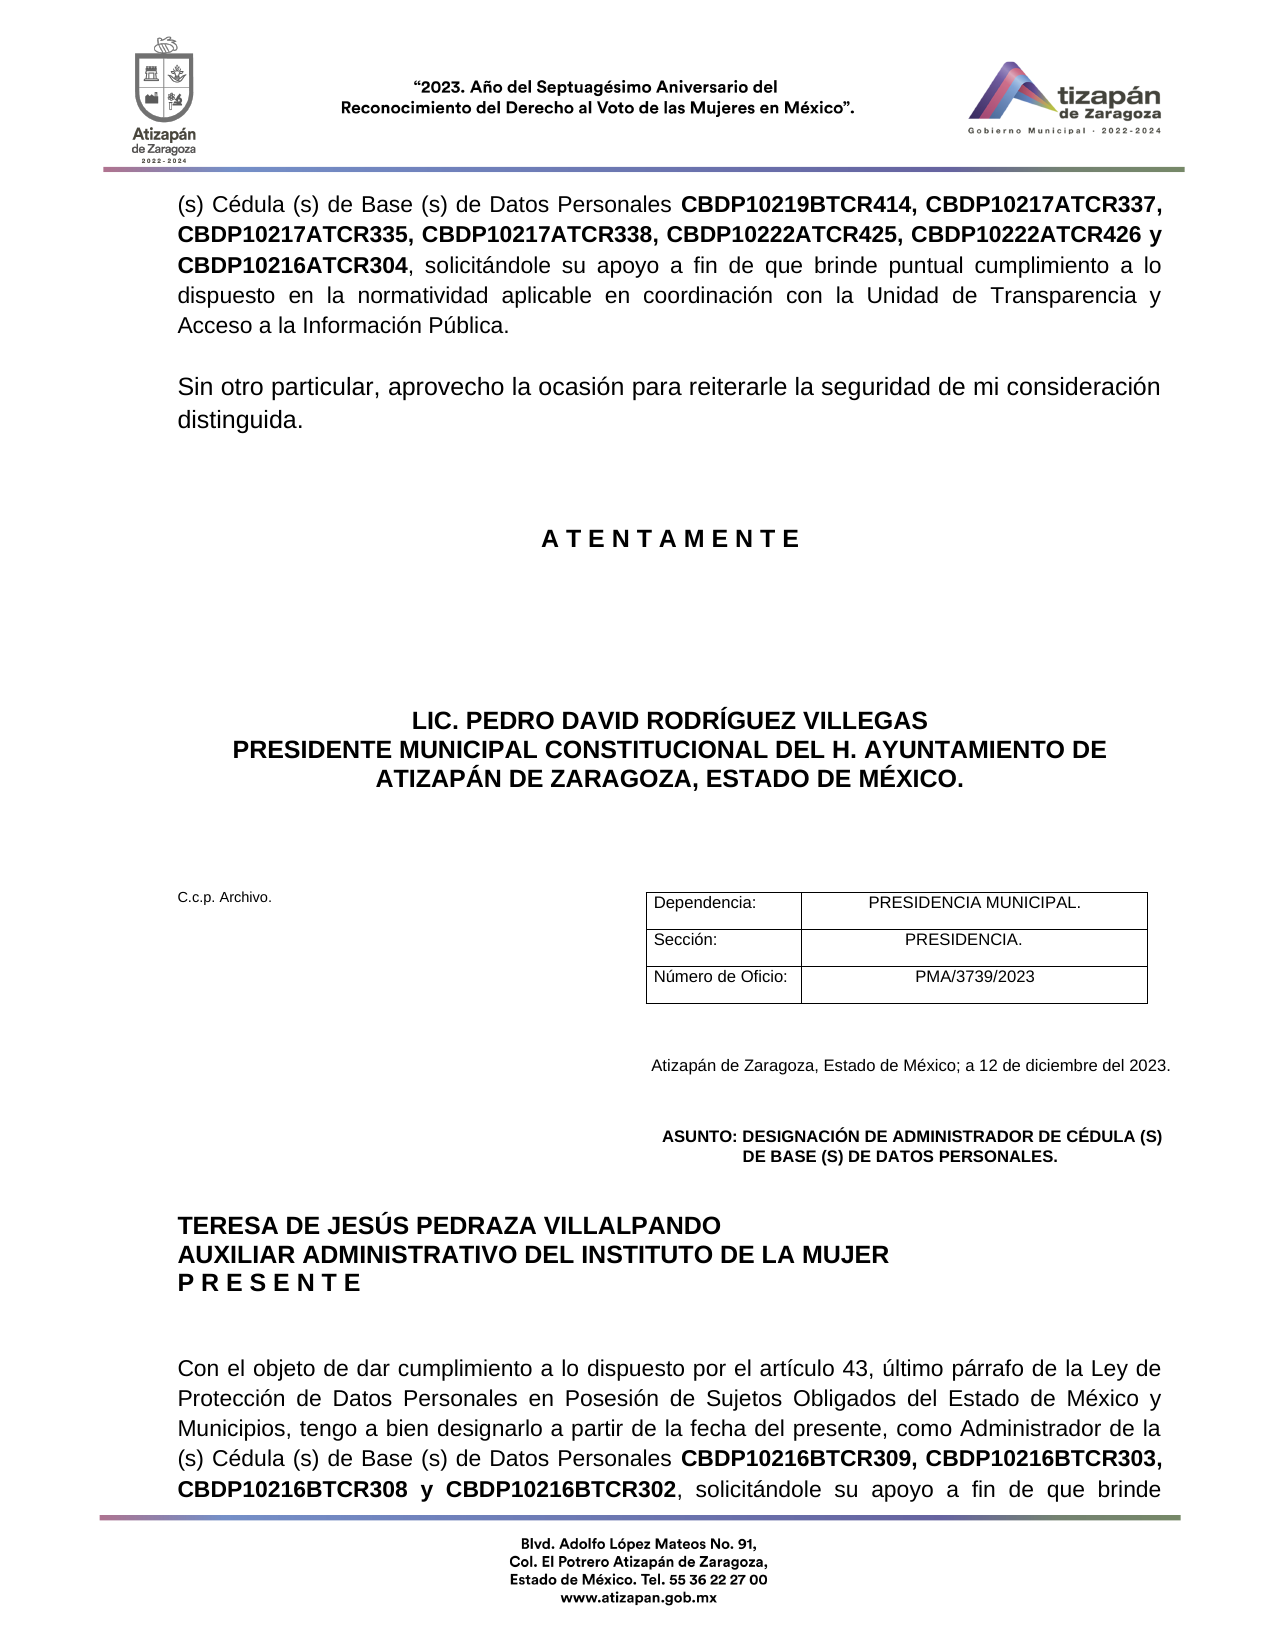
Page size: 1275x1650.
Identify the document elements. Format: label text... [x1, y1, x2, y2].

table_cell PRESIDENCIA. [802, 930, 1147, 966]
table_cell Sección: [647, 930, 801, 966]
table_header Dependencia: [647, 893, 801, 929]
picture [99, 1507, 1181, 1650]
text ASUNTO: DESIGNACIÓN DE ADMINISTRADOR DE CÉDULA (S) [177, 1127, 1162, 1146]
table_header PRESIDENCIA MUNICIPAL. [802, 893, 1147, 929]
text A T E N T A M E N T E [177, 524, 1162, 553]
text C.c.p. Archivo. [177, 888, 1162, 905]
text DE BASE (S) DE DATOS PERSONALES. [546, 1146, 1162, 1166]
text Atizapán de Zaragoza, Estado de México; a 12 de diciembre del 2023. [177, 1056, 1171, 1075]
table_cell PMA/3739/2023 [802, 967, 1147, 1003]
text TERESA DE JESÚS PEDRAZA VILLALPANDO [177, 1211, 1162, 1240]
text Sin otro particular, aprovecho la ocasión para reiterarle la seguridad de mi consideración distinguida. [177, 372, 1162, 434]
table_cell Número de Oficio: [647, 967, 801, 1003]
picture [103, 30, 1185, 173]
text AUXILIAR ADMINISTRATIVO DEL INSTITUTO DE LA MUJER [177, 1240, 1162, 1268]
text PRESIDENTE MUNICIPAL CONSTITUCIONAL DEL H. AYUNTAMIENTO DE ATIZAPÁN DE ZARAGOZA, ESTADO DE MÉXICO. [177, 735, 1162, 792]
text LIC. PEDRO DAVID RODRÍGUEZ VILLEGAS [177, 706, 1162, 735]
text P R E S E N T E [177, 1268, 1162, 1297]
